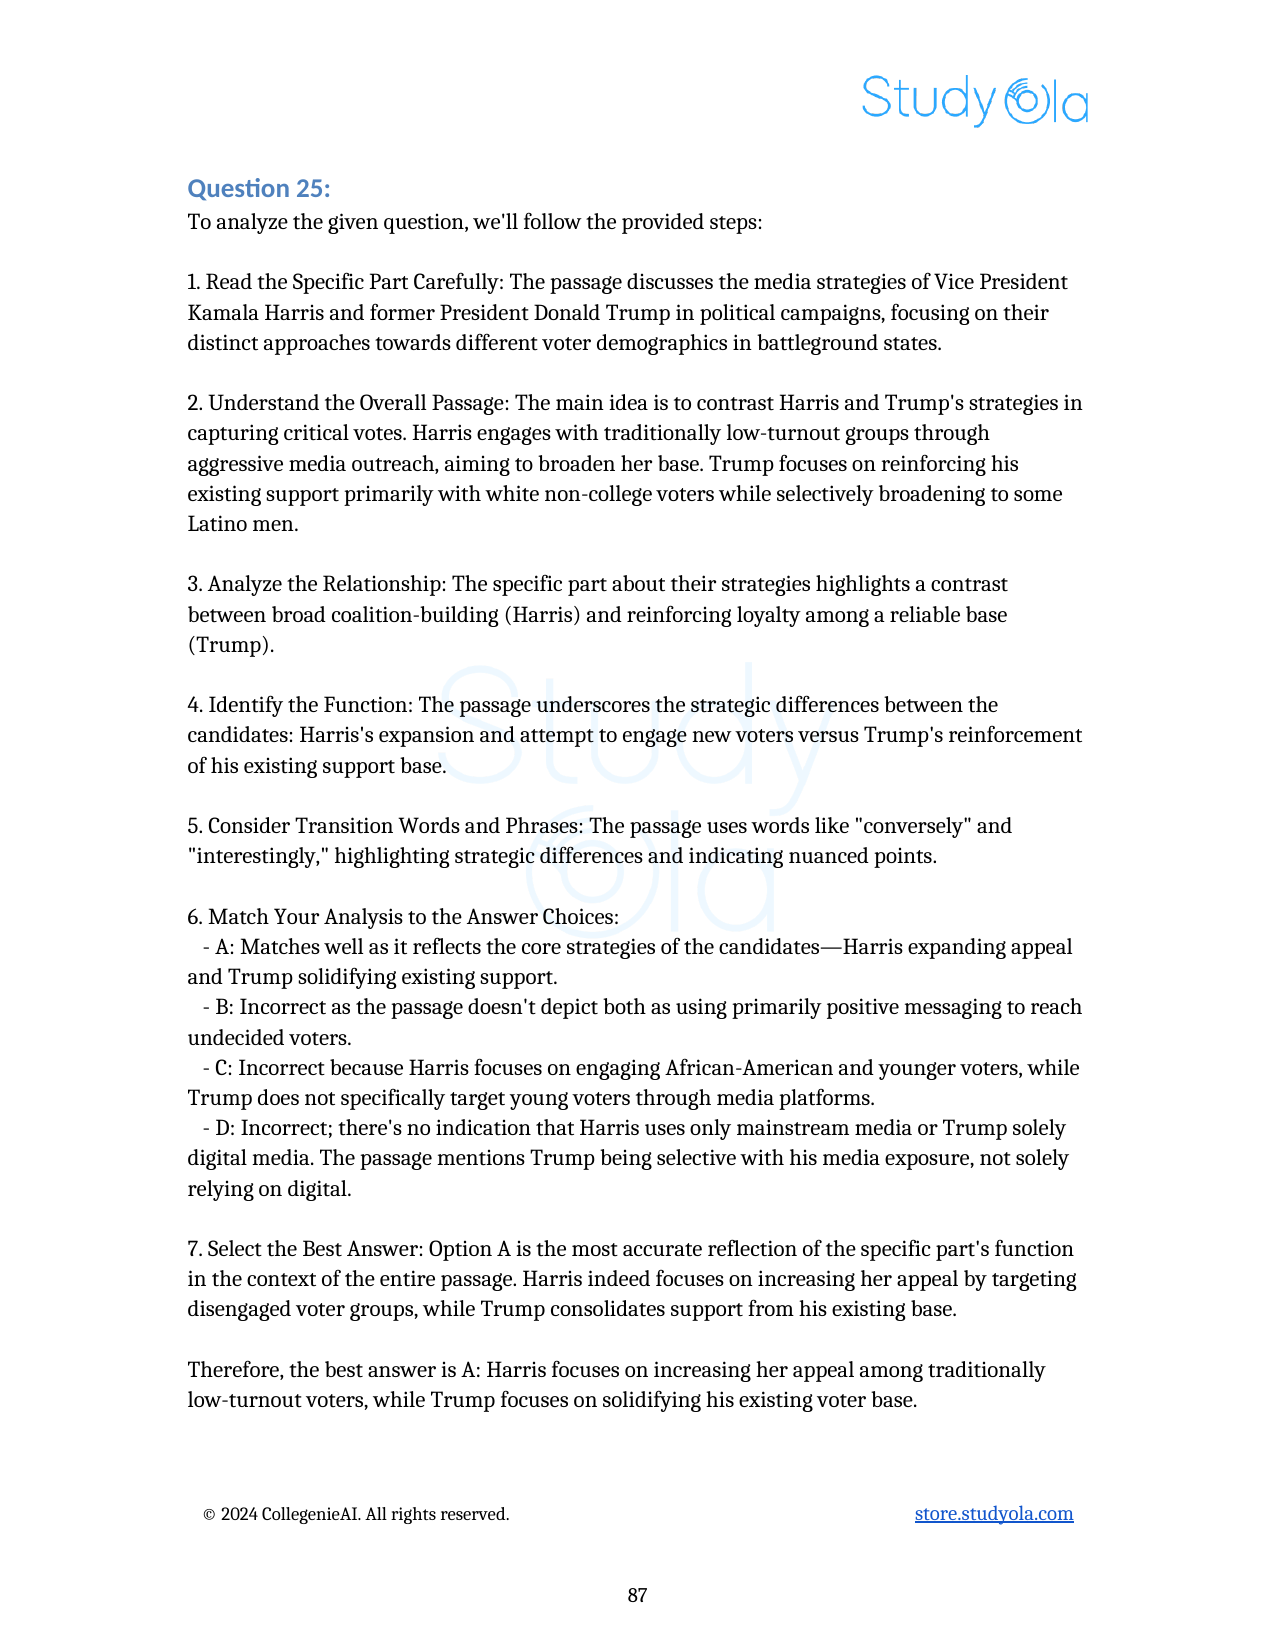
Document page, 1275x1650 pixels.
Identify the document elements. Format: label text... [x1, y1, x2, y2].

picture [187, 163, 1088, 1437]
picture [862, 75, 1088, 128]
subtitle Question 25: [187, 171, 1087, 204]
